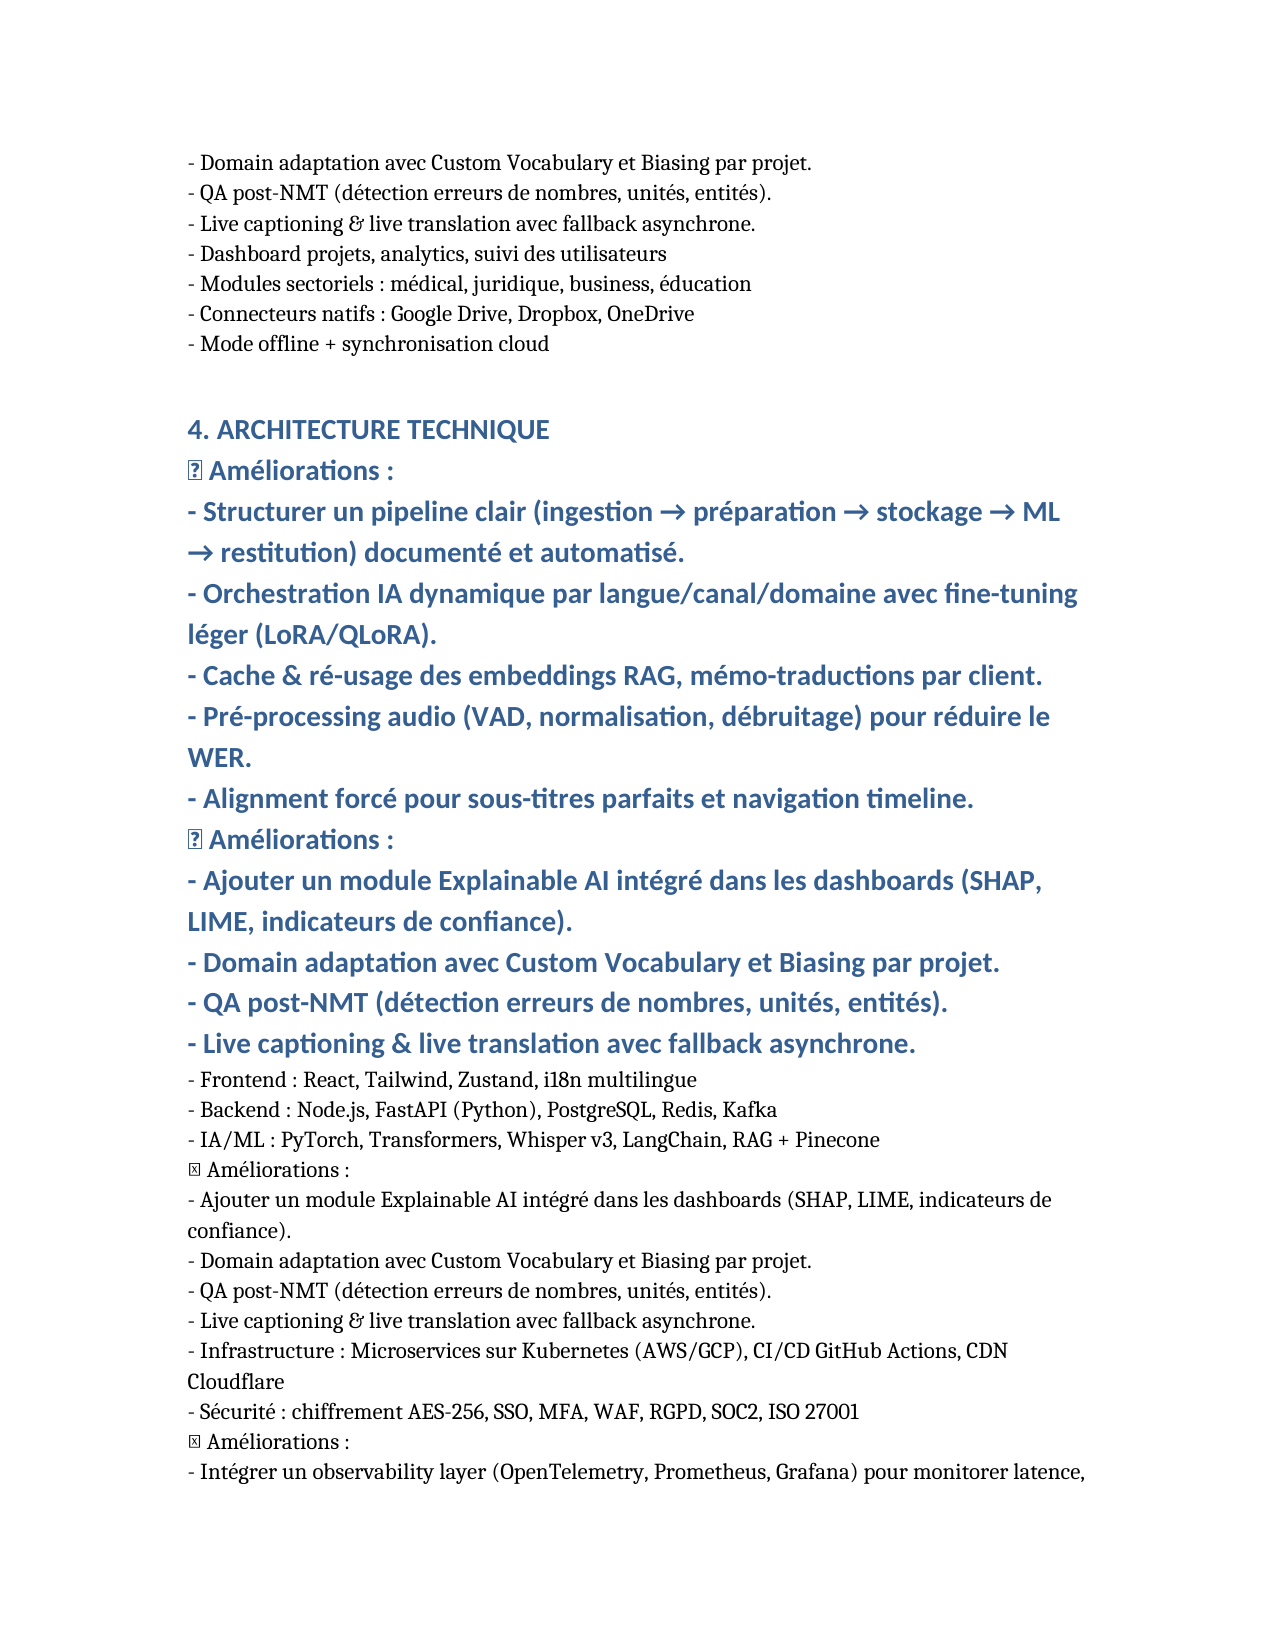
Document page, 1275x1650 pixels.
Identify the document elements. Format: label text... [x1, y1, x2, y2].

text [187, 1399, 1087, 1486]
text - Infrastructure : Microservices sur Kubernetes (AWS/GCP), CI/CD GitHub Actions, CDN Cloudflare [187, 1338, 1087, 1395]
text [187, 150, 1087, 237]
subtitle 4. ARCHITECTURE TECHNIQUE 💡 Améliorations : - Structurer un pipeline clair (ingestion → préparation → stockage → ML → restitution) documenté et automatisé. - Orchestration IA dynamique par langue/canal/domaine avec fine-tuning léger (LoRA/QLoRA). - Cache & ré-usage des embeddings RAG, mémo-traductions par client. - Pré-processing audio (VAD, normalisation, débruitage) pour réduire le WER. - Alignment forcé pour sous-titres parfaits et navigation timeline. 💡 Améliorations : - Ajouter un module Explainable AI intégré dans les dashboards (SHAP, LIME, indicateurs de confiance). - Domain adaptation avec Custom Vocabulary et Biasing par projet. - QA post-NMT (détection erreurs de nombres, unités, entités). - Live captioning & live translation avec fallback asynchrone. [187, 411, 1087, 1061]
text - Modules sectoriels : médical, juridique, business, éducation [187, 271, 1087, 297]
text - Mode offline + synchronisation cloud [187, 331, 1087, 358]
text - Frontend : React, Tailwind, Zustand, i18n multilingue [187, 1066, 1087, 1093]
text - IA/ML : PyTorch, Transformers, Whisper v3, LangChain, RAG + Pinecone 💡 Améliorations : - Ajouter un module Explainable AI intégré dans les dashboards (SHAP, LIME, indicateurs de confiance). - Domain adaptation avec Custom Vocabulary et Biasing par projet. - QA post-NMT (détection erreurs de nombres, unités, entités). - Live captioning & live translation avec fallback asynchrone. [187, 1127, 1087, 1334]
text - Backend : Node.js, FastAPI (Python), PostgreSQL, Redis, Kafka [187, 1097, 1087, 1123]
text - Connecteurs natifs : Google Drive, Dropbox, OneDrive [187, 301, 1087, 327]
text - Dashboard projets, analytics, suivi des utilisateurs [187, 241, 1087, 267]
